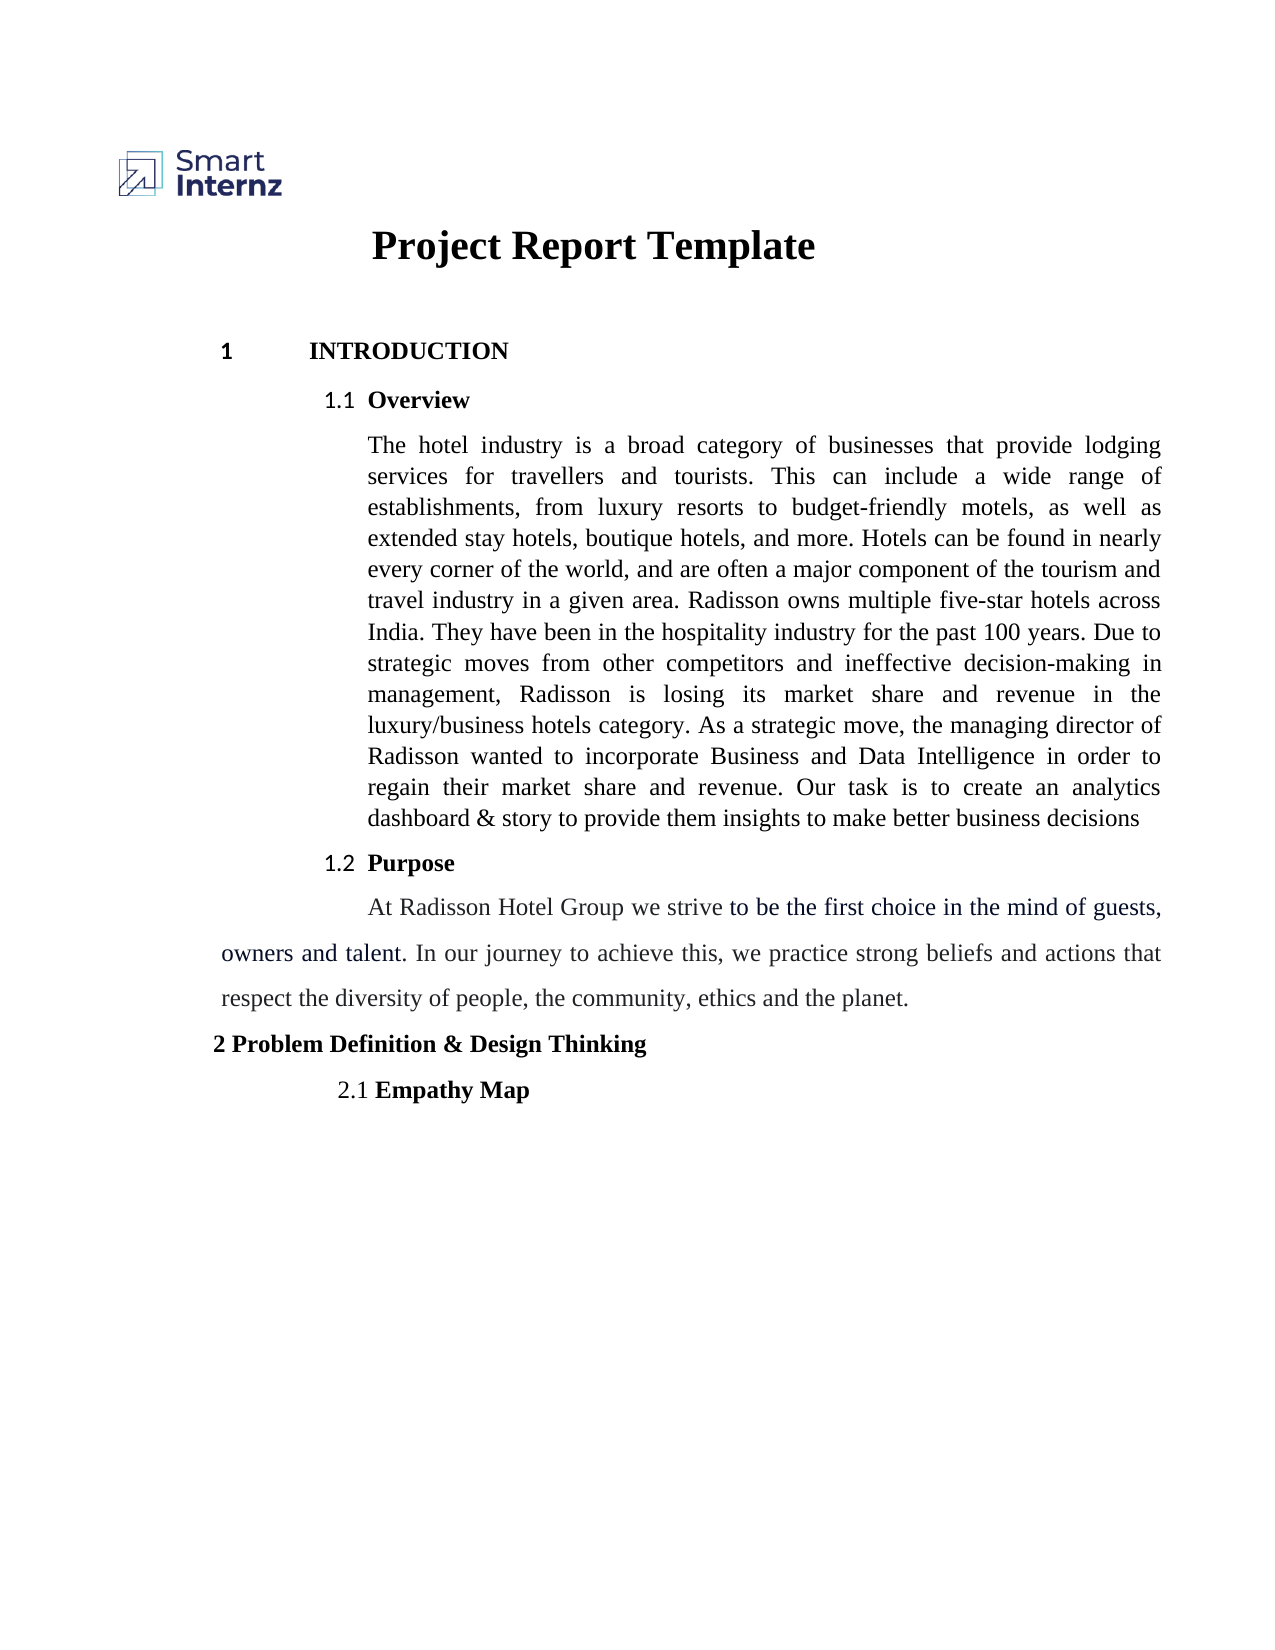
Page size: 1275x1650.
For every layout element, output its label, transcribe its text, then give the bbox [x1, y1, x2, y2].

text At Radisson Hotel Group we strive to be the first choice in the mind of guests, owners and talent. In our journey to achieve this, we practice strong beliefs and actions that respect the diversity of people, the community, ethics and the planet. [221, 892, 1162, 1012]
text 2 Problem Definition & Design Thinking [138, 1029, 1162, 1058]
text Project Report Template [0, 220, 1162, 268]
text 2.1 Empathy Map [262, 1075, 1162, 1103]
picture [118, 150, 282, 196]
text The hotel industry is a broad category of businesses that provide lodging services for travellers and tourists. This can include a wide range of establishments, from luxury resorts to budget-friendly motels, as well as extended stay hotels, boutique hotels, and more. Hotels can be found in nearly every corner of the world, and are often a major component of the tourism and travel industry in a given area. Radisson owns multiple five-star hotels across India. They have been in the hospitality industry for the past 100 years. Due to strategic moves from other competitors and ineffective decision-making in management, Radisson is losing its market share and revenue in the luxury/business hotels category. As a strategic move, the managing director of Radisson wanted to incorporate Business and Data Intelligence in order to regain their market share and revenue. Our task is to create an analytics dashboard & story to provide them insights to make better business decisions [367, 430, 1162, 832]
list Purpose [323, 847, 1162, 877]
list Overview [323, 384, 1162, 415]
list INTRODUCTION [220, 335, 1162, 365]
